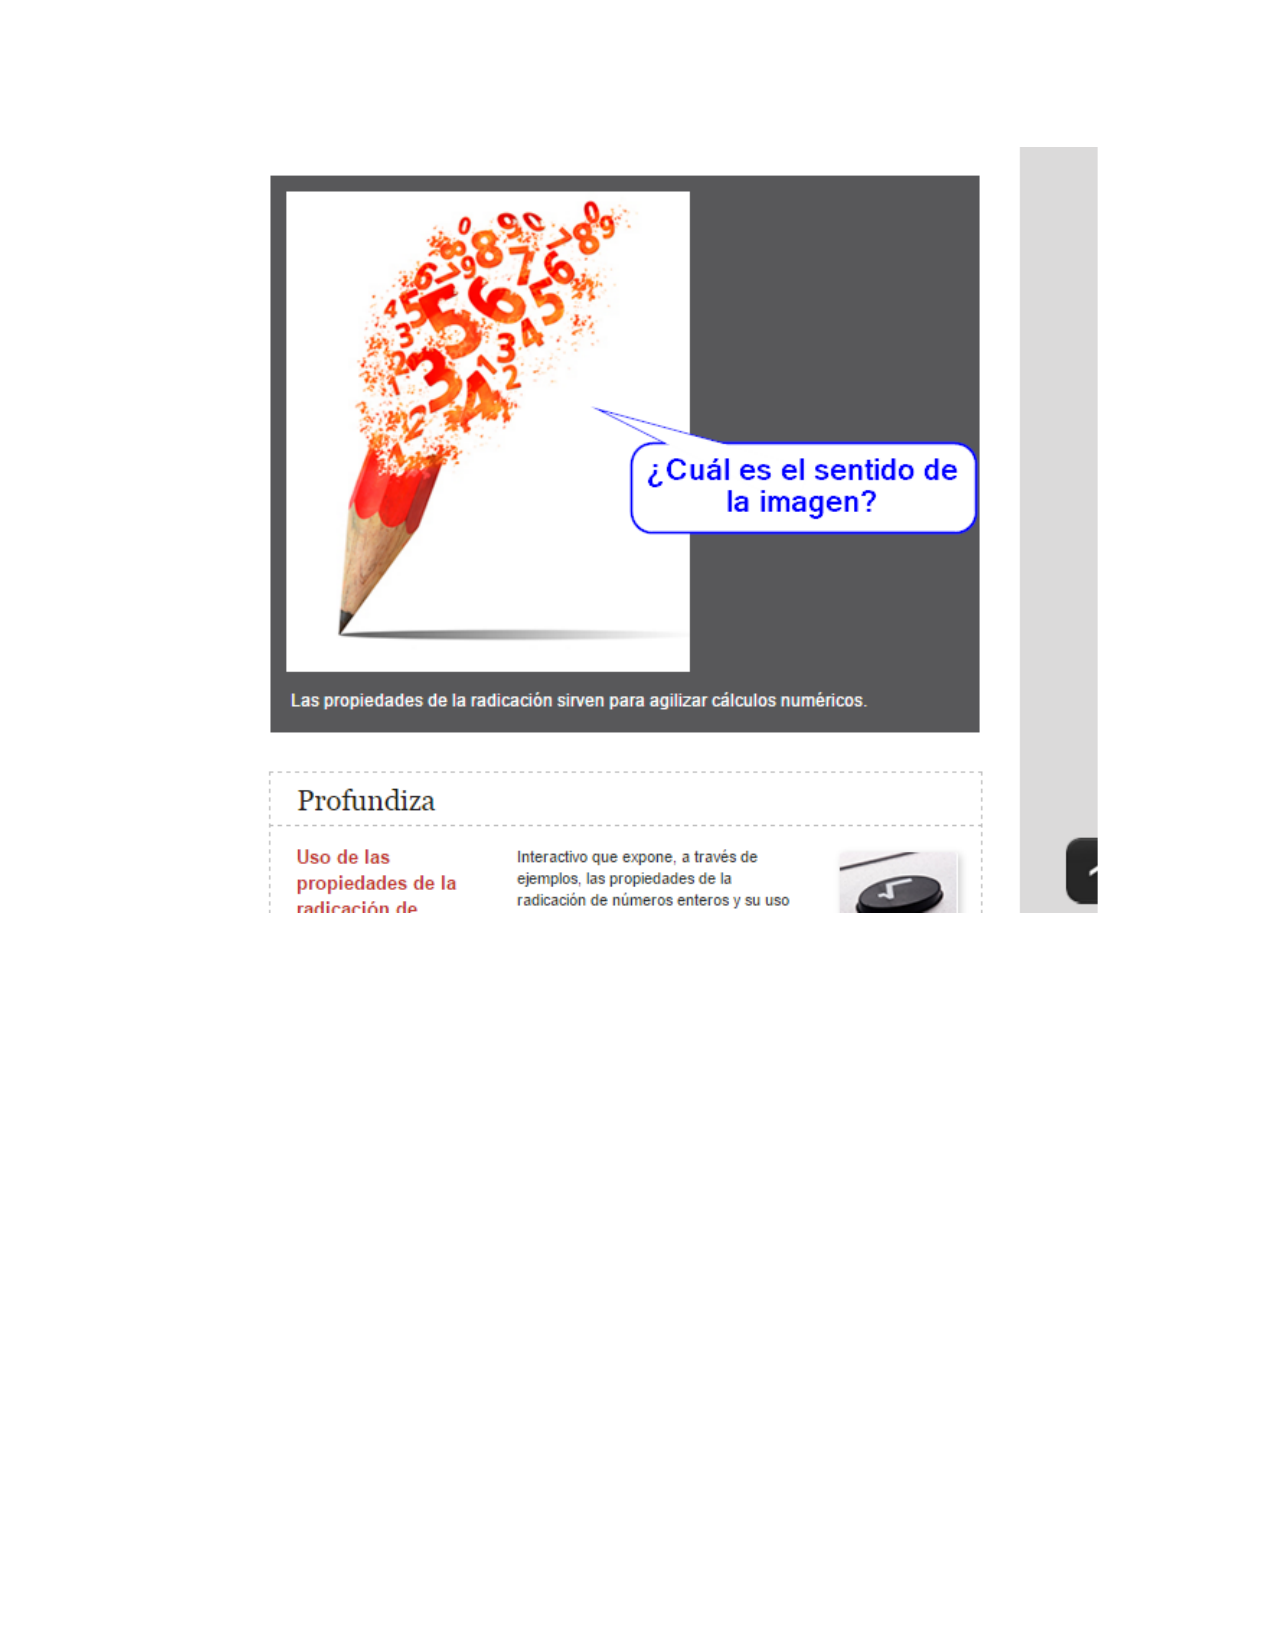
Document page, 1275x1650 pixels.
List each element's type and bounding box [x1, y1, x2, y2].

picture [177, 147, 1098, 913]
